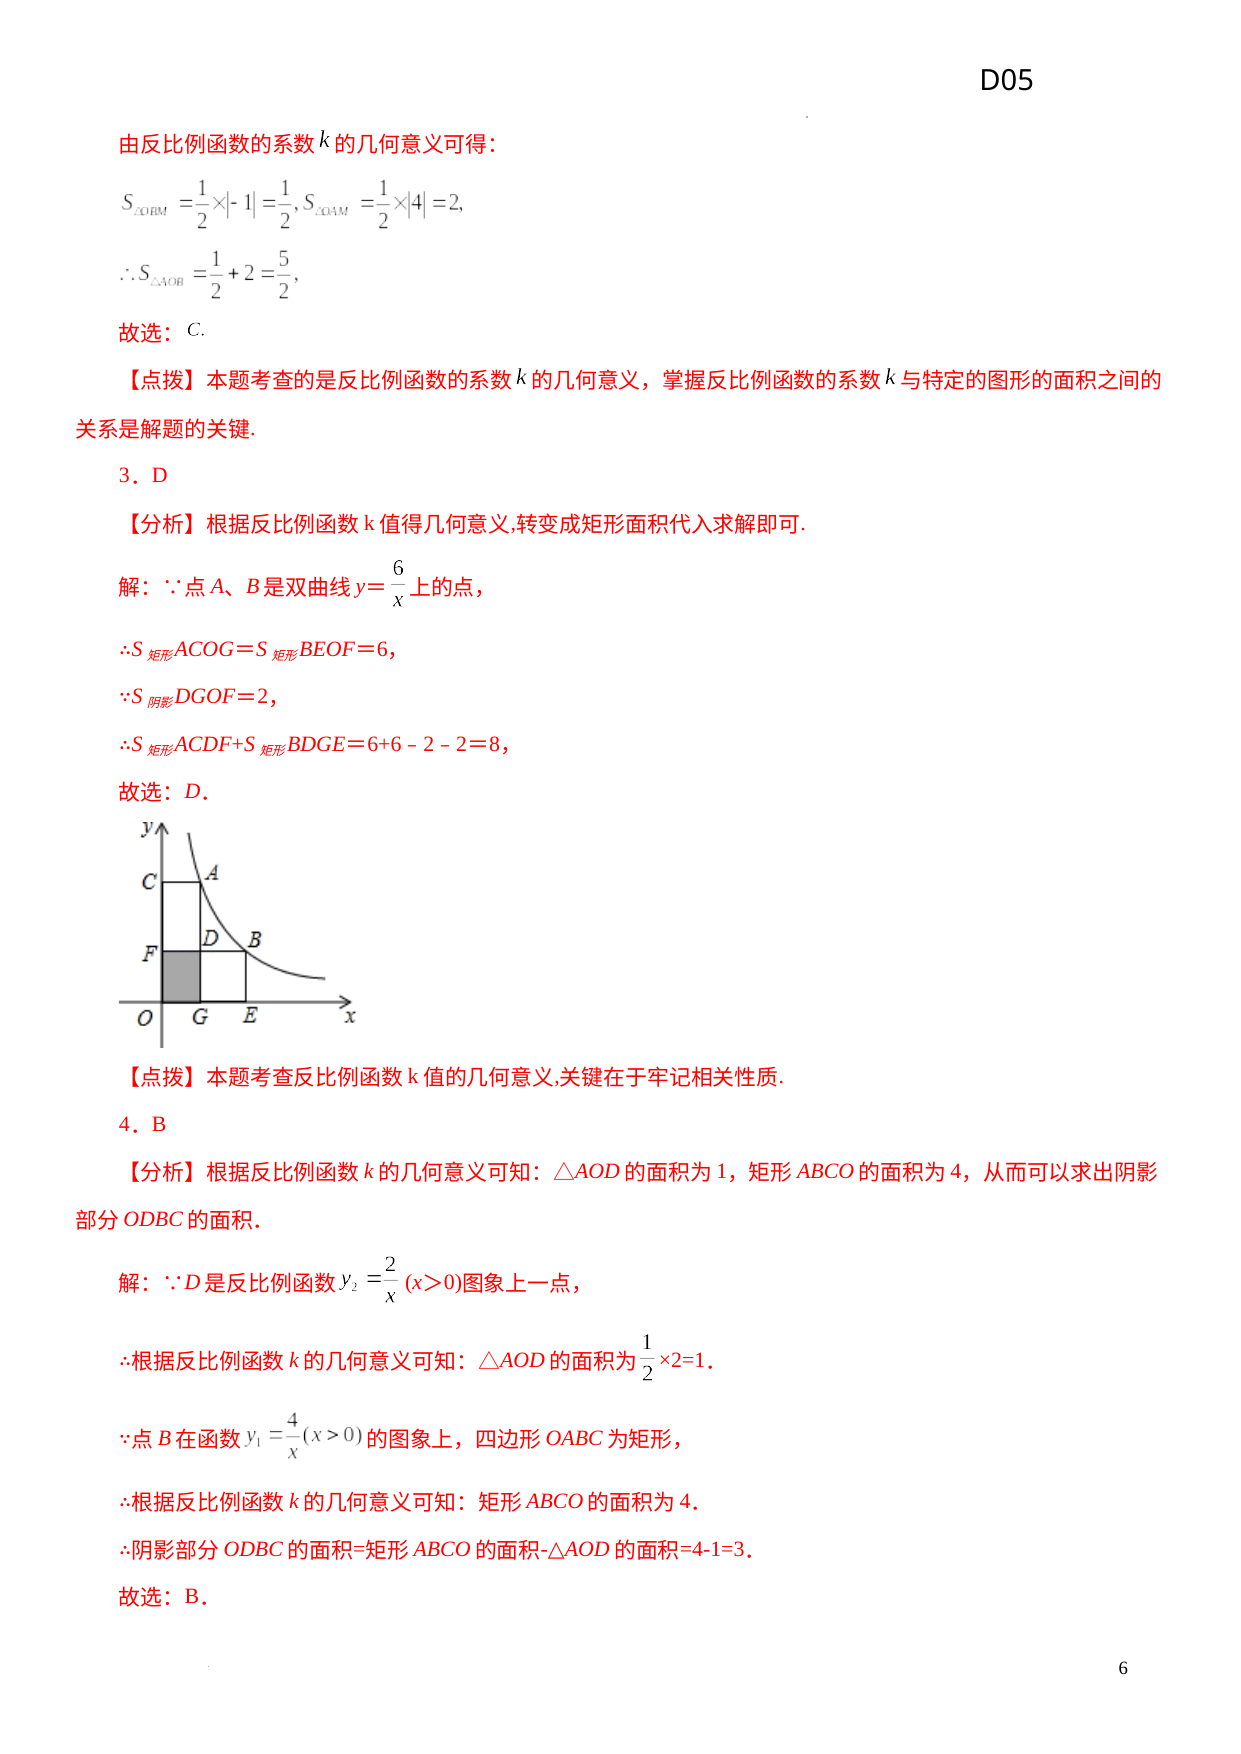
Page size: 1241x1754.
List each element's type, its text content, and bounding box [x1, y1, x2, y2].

text 解：∵点A、B是双曲线y＝上的点， [75, 554, 1165, 617]
text 解：∵D是反比例函数 (x＞0)图象上一点， [75, 1250, 1165, 1313]
text ∴根据反比例函数k的几何意义可知：矩形ABCO的面积为4． [75, 1485, 1165, 1517]
list D [75, 459, 1165, 491]
text 故选： [75, 316, 1165, 347]
text 【分析】根据反比例函数k值得几何意义,转变成矩形面积代入求解即可. [75, 507, 1165, 538]
text 【点拨】本题考查反比例函数k值的几何意义,关键在于牢记相关性质. [75, 1060, 1165, 1092]
list B [75, 1108, 1165, 1139]
text ∵点B在函数的图象上，四边形OABC为矩形， [75, 1407, 1165, 1469]
picture [118, 822, 357, 1048]
text ∴阴影部分ODBC的面积=矩形ABCO的面积-△AOD的面积=4-1=3． [75, 1533, 1165, 1564]
text 由反比例函数的系数的几何意义可得： [75, 126, 1165, 159]
text 【点拨】本题考查的是反比例函数的系数的几何意义，掌握反比例函数的系数与特定的图形的面积之间的关系是解题的关键. [75, 363, 1165, 443]
text 【分析】根据反比例函数k的几何意义可知：△AOD的面积为1，矩形ABCO的面积为4，从而可以求出阴影部分ODBC的面积． [75, 1155, 1165, 1234]
text ∵S阴影DGOF＝2， [75, 680, 1165, 712]
text ∴S矩形ACOG＝S矩形BEOF＝6， [75, 632, 1165, 664]
text 故选：B． [75, 1580, 1165, 1612]
text ∴S矩形ACDF+S矩形BDGE＝6+6﹣2﹣2＝8， [75, 727, 1165, 759]
text 故选：D． [75, 775, 1165, 807]
text ∴根据反比例函数k的几何意义可知：△AOD的面积为×2=1． [75, 1328, 1165, 1391]
